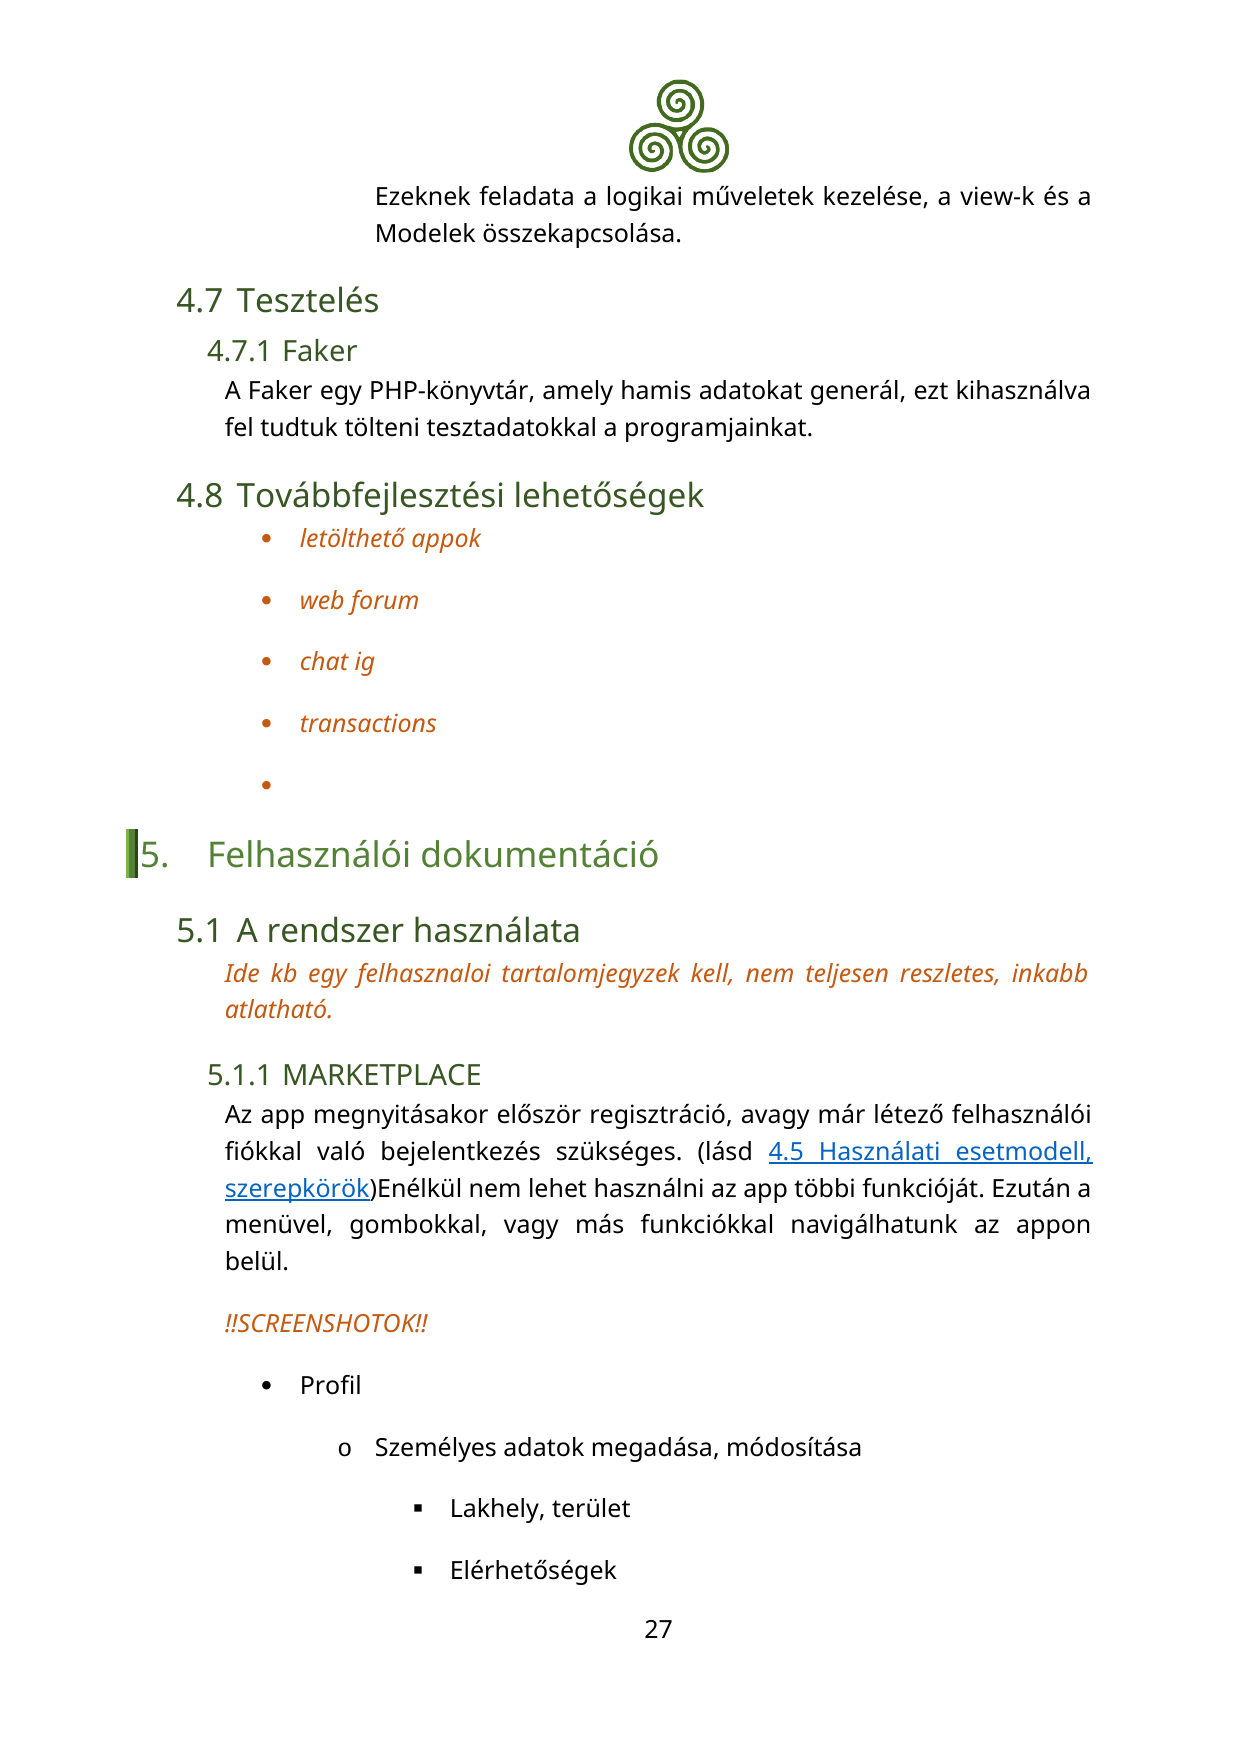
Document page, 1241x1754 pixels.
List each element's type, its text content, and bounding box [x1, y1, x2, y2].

list Ezeknek feladata a logikai műveletek kezelése, a view-k és a Modelek összekapcsolása. [374, 178, 1092, 249]
list Profil [262, 1367, 1092, 1401]
list Lakhely, terület [412, 1491, 1092, 1525]
list Elérhetőségek [412, 1553, 1092, 1587]
subtitle A rendszer használata [176, 906, 1092, 952]
subtitle Tesztelés [176, 277, 1092, 322]
text Ide kb egy felhasznaloi tartalomjegyzek kell, nem teljesen reszletes, inkabb atlatható. [224, 955, 1092, 1026]
subtitle Faker [207, 330, 1092, 370]
list Személyes adatok megadása, módosítása [337, 1429, 1092, 1463]
text A Faker egy PHP-könyvtár, amely hamis adatokat generál, ezt kihasználva fel tudtuk tölteni tesztadatokkal a programjainkat. [224, 373, 1092, 444]
list letölthető appok [262, 521, 1092, 554]
text Az app megnyitásakor először regisztráció, avagy már létező felhasználói fiókkal való bejelentkezés szükséges. (lásd 4.5 Használati esetmodell, szerepkörök)Enélkül nem lehet használni az app többi funkcióját. Ezután a menüvel, gombokkal, vagy más funkciókkal navigálhatunk az appon belül. [224, 1097, 1092, 1278]
list web forum [262, 582, 1092, 616]
subtitle MARKETPLACE [207, 1054, 1092, 1094]
text !!SCREENSHOTOK!! [224, 1306, 1092, 1340]
subtitle Felhasználói dokumentáció [138, 829, 1092, 878]
subtitle Továbbfejlesztési lehetőségek [176, 472, 1092, 517]
list chat ig [262, 644, 1092, 678]
picture [627, 73, 732, 179]
list transactions [262, 706, 1092, 740]
